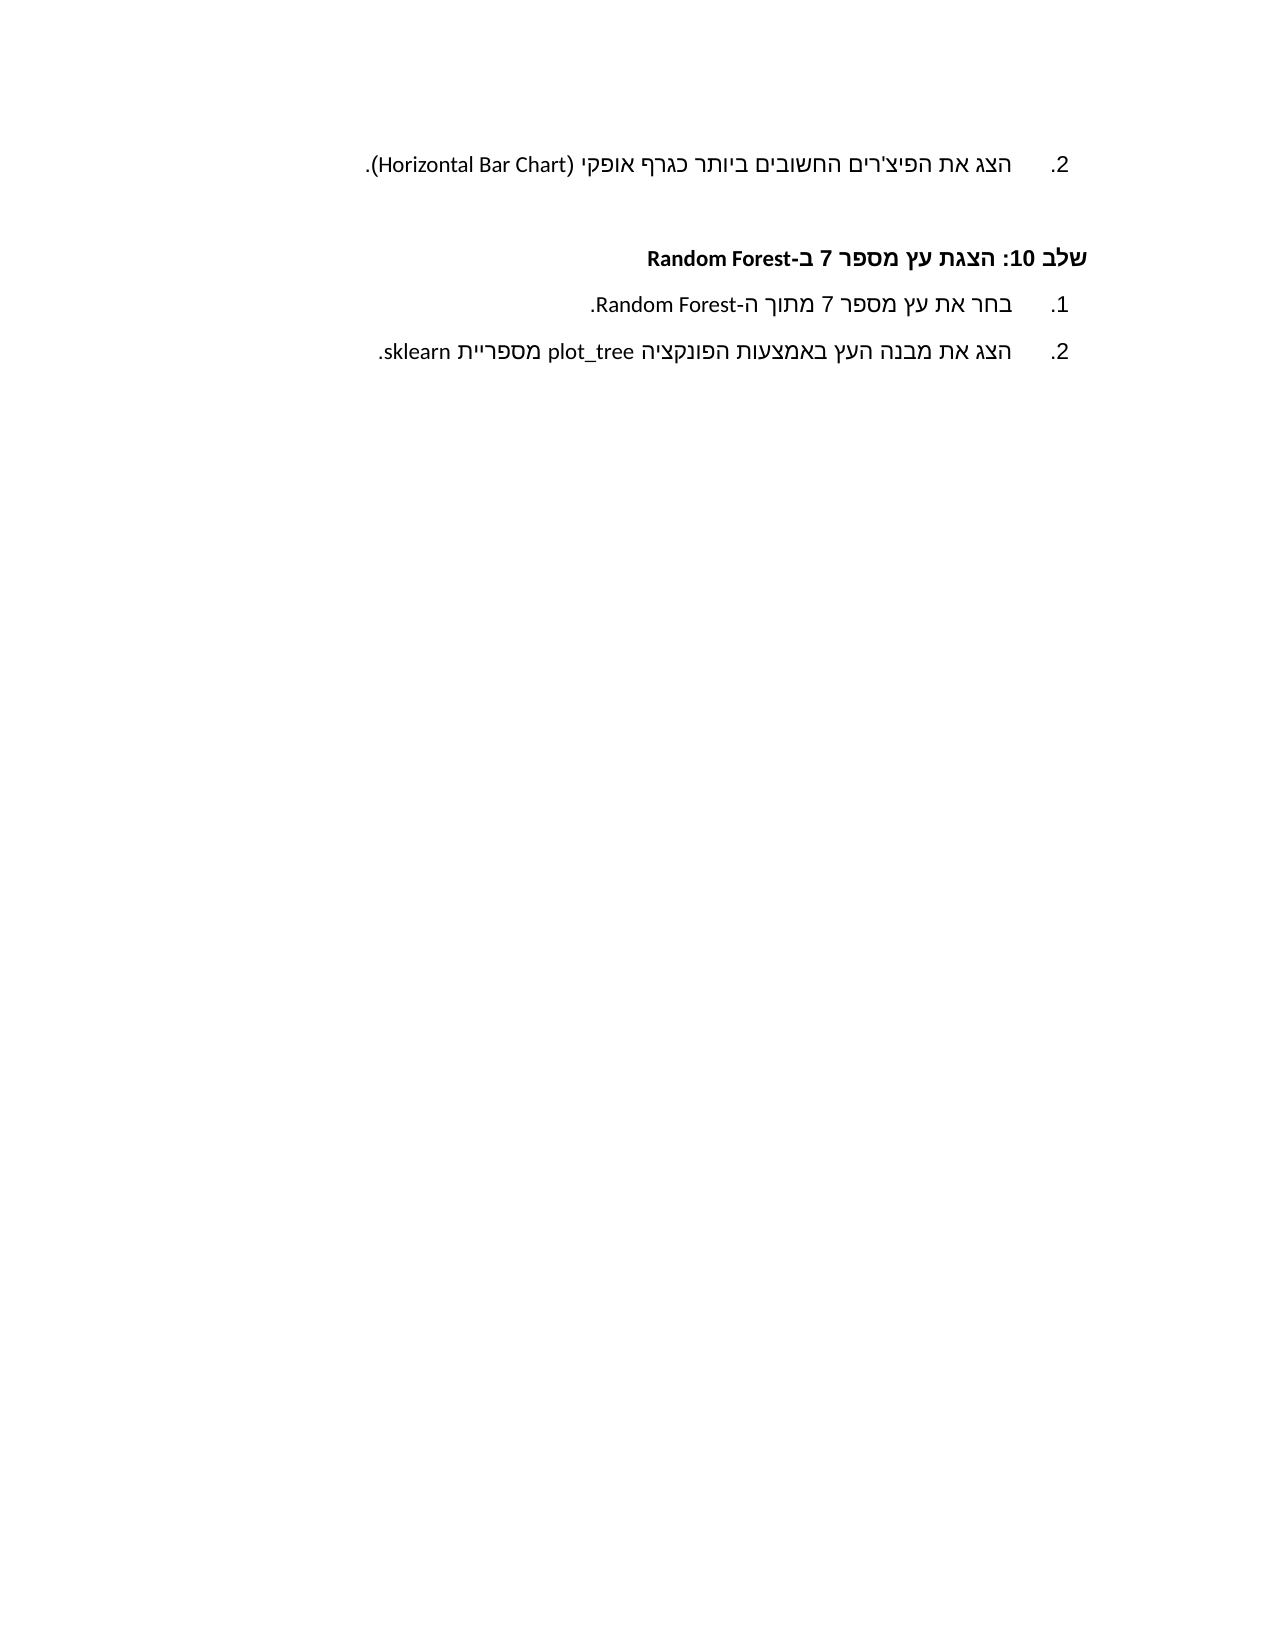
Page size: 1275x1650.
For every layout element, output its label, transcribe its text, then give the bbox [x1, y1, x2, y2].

list בחר את עץ מספר 7 מתוך ה-Random Forest. [187, 291, 1050, 319]
list הצג את מבנה העץ באמצעות הפונקציה plot_tree מספריית sklearn. [187, 337, 1050, 366]
list הצג את הפיצ'רים החשובים ביותר כגרף אופקי (Horizontal Bar Chart). [187, 150, 1050, 178]
text שלב 10: הצגת עץ מספר 7 ב-Random Forest [187, 244, 1087, 272]
